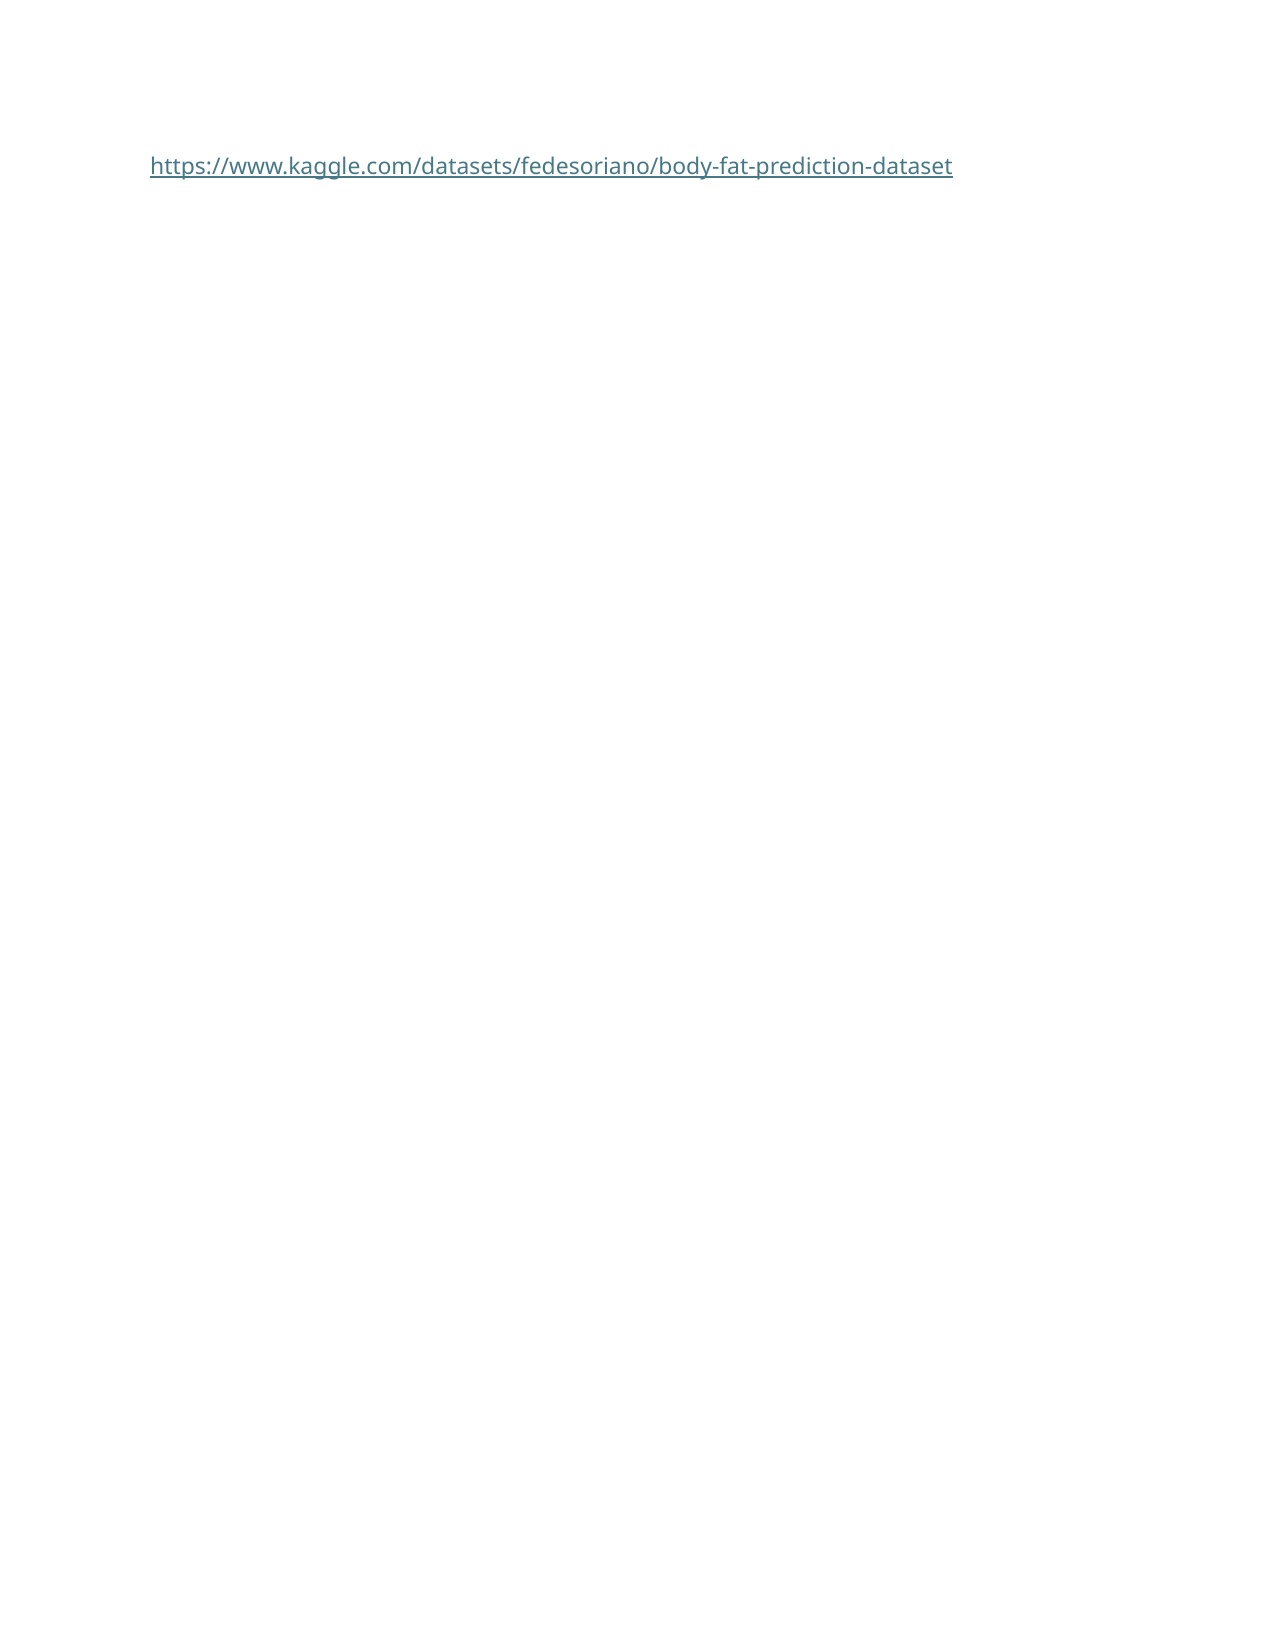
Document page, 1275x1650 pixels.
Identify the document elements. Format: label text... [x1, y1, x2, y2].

text https://www.kaggle.com/datasets/fedesoriano/body-fat-prediction-dataset [150, 150, 1125, 181]
